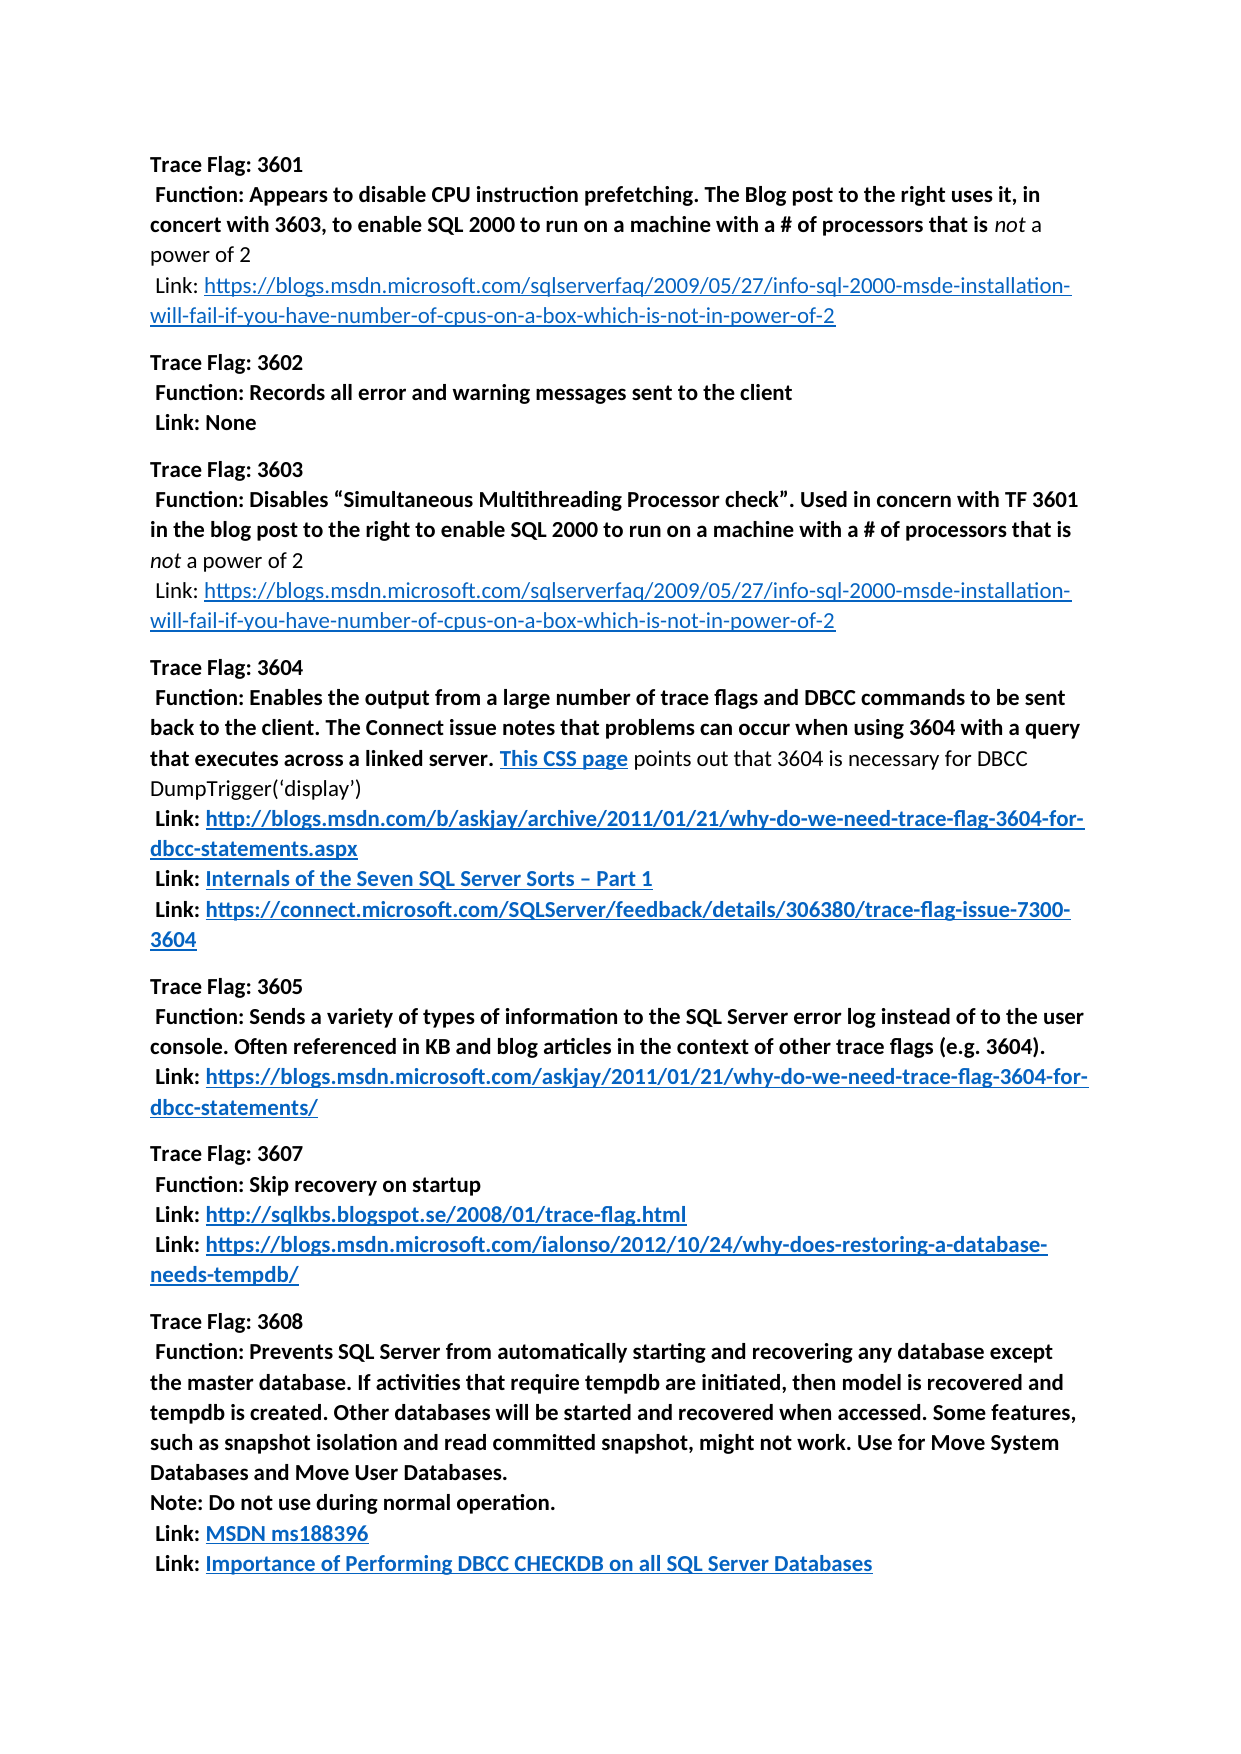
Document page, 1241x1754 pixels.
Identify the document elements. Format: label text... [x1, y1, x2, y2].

text Trace Flag: 3602 Function: Records all error and warning messages sent to the client Link: None [150, 348, 1090, 436]
text Trace Flag: 3604 Function: Enables the output from a large number of trace flags and DBCC commands to be sent back to the client. The Connect issue notes that problems can occur when using 3604 with a query that executes across a linked server. This CSS page points out that 3604 is necessary for DBCC DumpTrigger(‘display’) Link: http://blogs.msdn.com/b/askjay/archive/2011/01/21/why-do-we-need-trace-flag-3604-for-dbcc-statements.aspx Link: Internals of the Seven SQL Server Sorts – Part 1 Link: https://connect.microsoft.com/SQLServer/feedback/details/306380/trace-flag-issue-7300-3604 [150, 653, 1090, 953]
text Trace Flag: 3607 Function: Skip recovery on startup Link: http://sqlkbs.blogspot.se/2008/01/trace-flag.html Link: https://blogs.msdn.microsoft.com/ialonso/2012/10/24/why-does-restoring-a-database-needs-tempdb/ [150, 1139, 1090, 1288]
text Trace Flag: 3605 Function: Sends a variety of types of information to the SQL Server error log instead of to the user console. Often referenced in KB and blog articles in the context of other trace flags (e.g. 3604). Link: https://blogs.msdn.microsoft.com/askjay/2011/01/21/why-do-we-need-trace-flag-3604-for-dbcc-statements/ [150, 972, 1090, 1121]
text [150, 1307, 1090, 1577]
text Trace Flag: 3603 Function: Disables “Simultaneous Multithreading Processor check”. Used in concern with TF 3601 in the blog post to the right to enable SQL 2000 to run on a machine with a # of processors that is not a power of 2 Link: https://blogs.msdn.microsoft.com/sqlserverfaq/2009/05/27/info-sql-2000-msde-installation-will-fail-if-you-have-number-of-cpus-on-a-box-which-is-not-in-power-of-2 [150, 455, 1090, 634]
text Trace Flag: 3601 Function: Appears to disable CPU instruction prefetching. The Blog post to the right uses it, in concert with 3603, to enable SQL 2000 to run on a machine with a # of processors that is not a power of 2 Link: https://blogs.msdn.microsoft.com/sqlserverfaq/2009/05/27/info-sql-2000-msde-installation-will-fail-if-you-have-number-of-cpus-on-a-box-which-is-not-in-power-of-2 [150, 150, 1090, 329]
